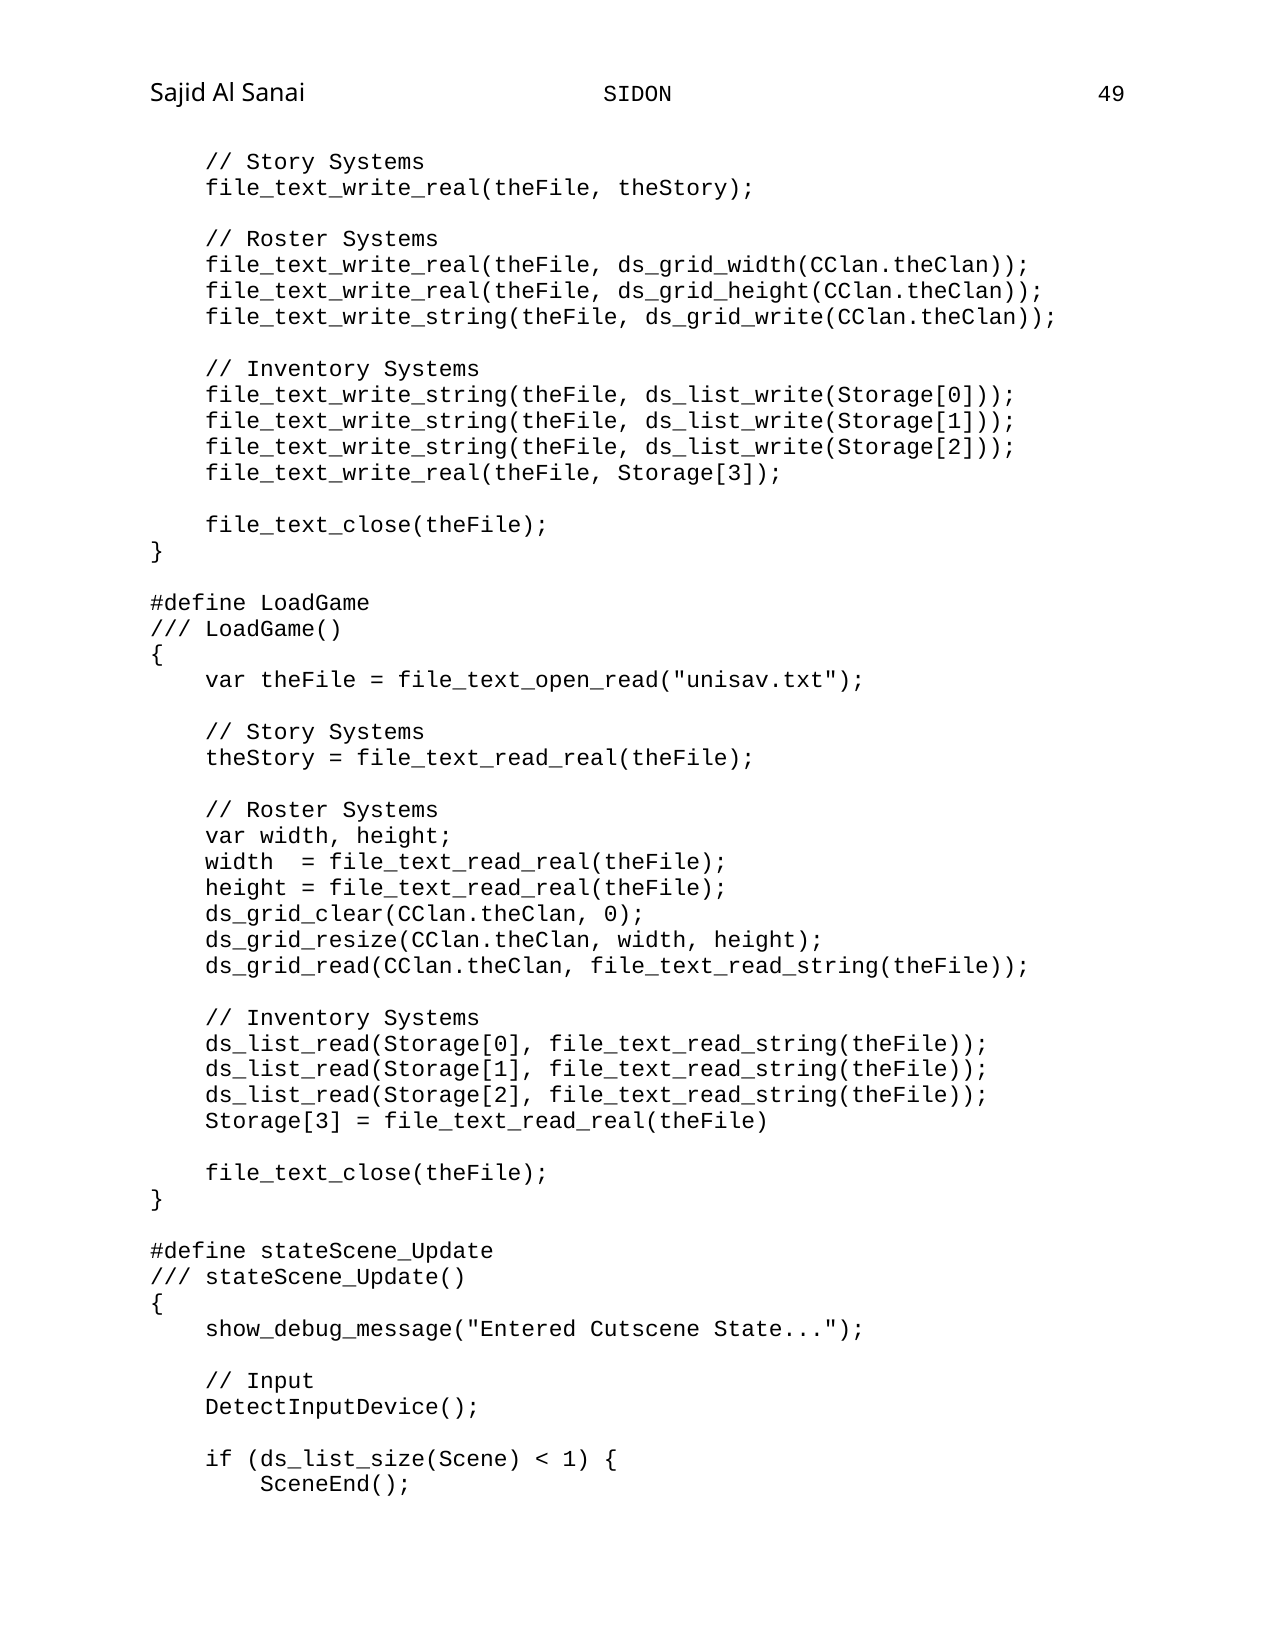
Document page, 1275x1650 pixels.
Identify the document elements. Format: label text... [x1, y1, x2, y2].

text if (ds_list_size(Scene) < 1) { [150, 1447, 1125, 1473]
text // Inventory Systems [150, 1006, 1125, 1032]
text // Input [150, 1369, 1125, 1395]
text // Story Systems [150, 150, 1125, 176]
text ds_list_read(Storage[2], file_text_read_string(theFile)); [150, 1084, 1125, 1110]
text } [150, 1187, 1125, 1213]
text show_debug_message("Entered Cutscene State..."); [150, 1317, 1125, 1343]
text height = file_text_read_real(theFile); [150, 876, 1125, 902]
text ds_list_read(Storage[0], file_text_read_string(theFile)); [150, 1032, 1125, 1058]
text #define LoadGame [150, 591, 1125, 617]
text file_text_write_real(theFile, Storage[3]); [150, 461, 1125, 487]
text { [150, 1291, 1125, 1317]
text width = file_text_read_real(theFile); [150, 850, 1125, 876]
text ds_list_read(Storage[1], file_text_read_string(theFile)); [150, 1058, 1125, 1084]
text /// LoadGame() [150, 617, 1125, 643]
text SceneEnd(); [150, 1473, 1125, 1499]
text file_text_close(theFile); [150, 1162, 1125, 1187]
text Storage[3] = file_text_read_real(theFile) [150, 1110, 1125, 1136]
text theStory = file_text_read_real(theFile); [150, 747, 1125, 772]
text ds_grid_resize(CClan.theClan, width, height); [150, 928, 1125, 954]
text file_text_write_string(theFile, ds_list_write(Storage[2])); [150, 435, 1125, 461]
text file_text_write_real(theFile, ds_grid_height(CClan.theClan)); [150, 280, 1125, 306]
text file_text_write_real(theFile, ds_grid_width(CClan.theClan)); [150, 254, 1125, 280]
text var width, height; [150, 824, 1125, 850]
text /// stateScene_Update() [150, 1265, 1125, 1291]
text ds_grid_clear(CClan.theClan, 0); [150, 902, 1125, 928]
text file_text_write_string(theFile, ds_list_write(Storage[1])); [150, 409, 1125, 435]
text } [150, 539, 1125, 565]
text { [150, 643, 1125, 669]
text ds_grid_read(CClan.theClan, file_text_read_string(theFile)); [150, 954, 1125, 980]
text // Story Systems [150, 721, 1125, 747]
text file_text_write_string(theFile, ds_grid_write(CClan.theClan)); [150, 306, 1125, 332]
text var theFile = file_text_open_read("unisav.txt"); [150, 669, 1125, 695]
text file_text_write_string(theFile, ds_list_write(Storage[0])); [150, 383, 1125, 409]
text // Roster Systems [150, 228, 1125, 254]
text #define stateScene_Update [150, 1239, 1125, 1265]
text file_text_write_real(theFile, theStory); [150, 176, 1125, 202]
text file_text_close(theFile); [150, 513, 1125, 539]
text // Roster Systems [150, 798, 1125, 824]
text DetectInputDevice(); [150, 1395, 1125, 1421]
text // Inventory Systems [150, 357, 1125, 383]
